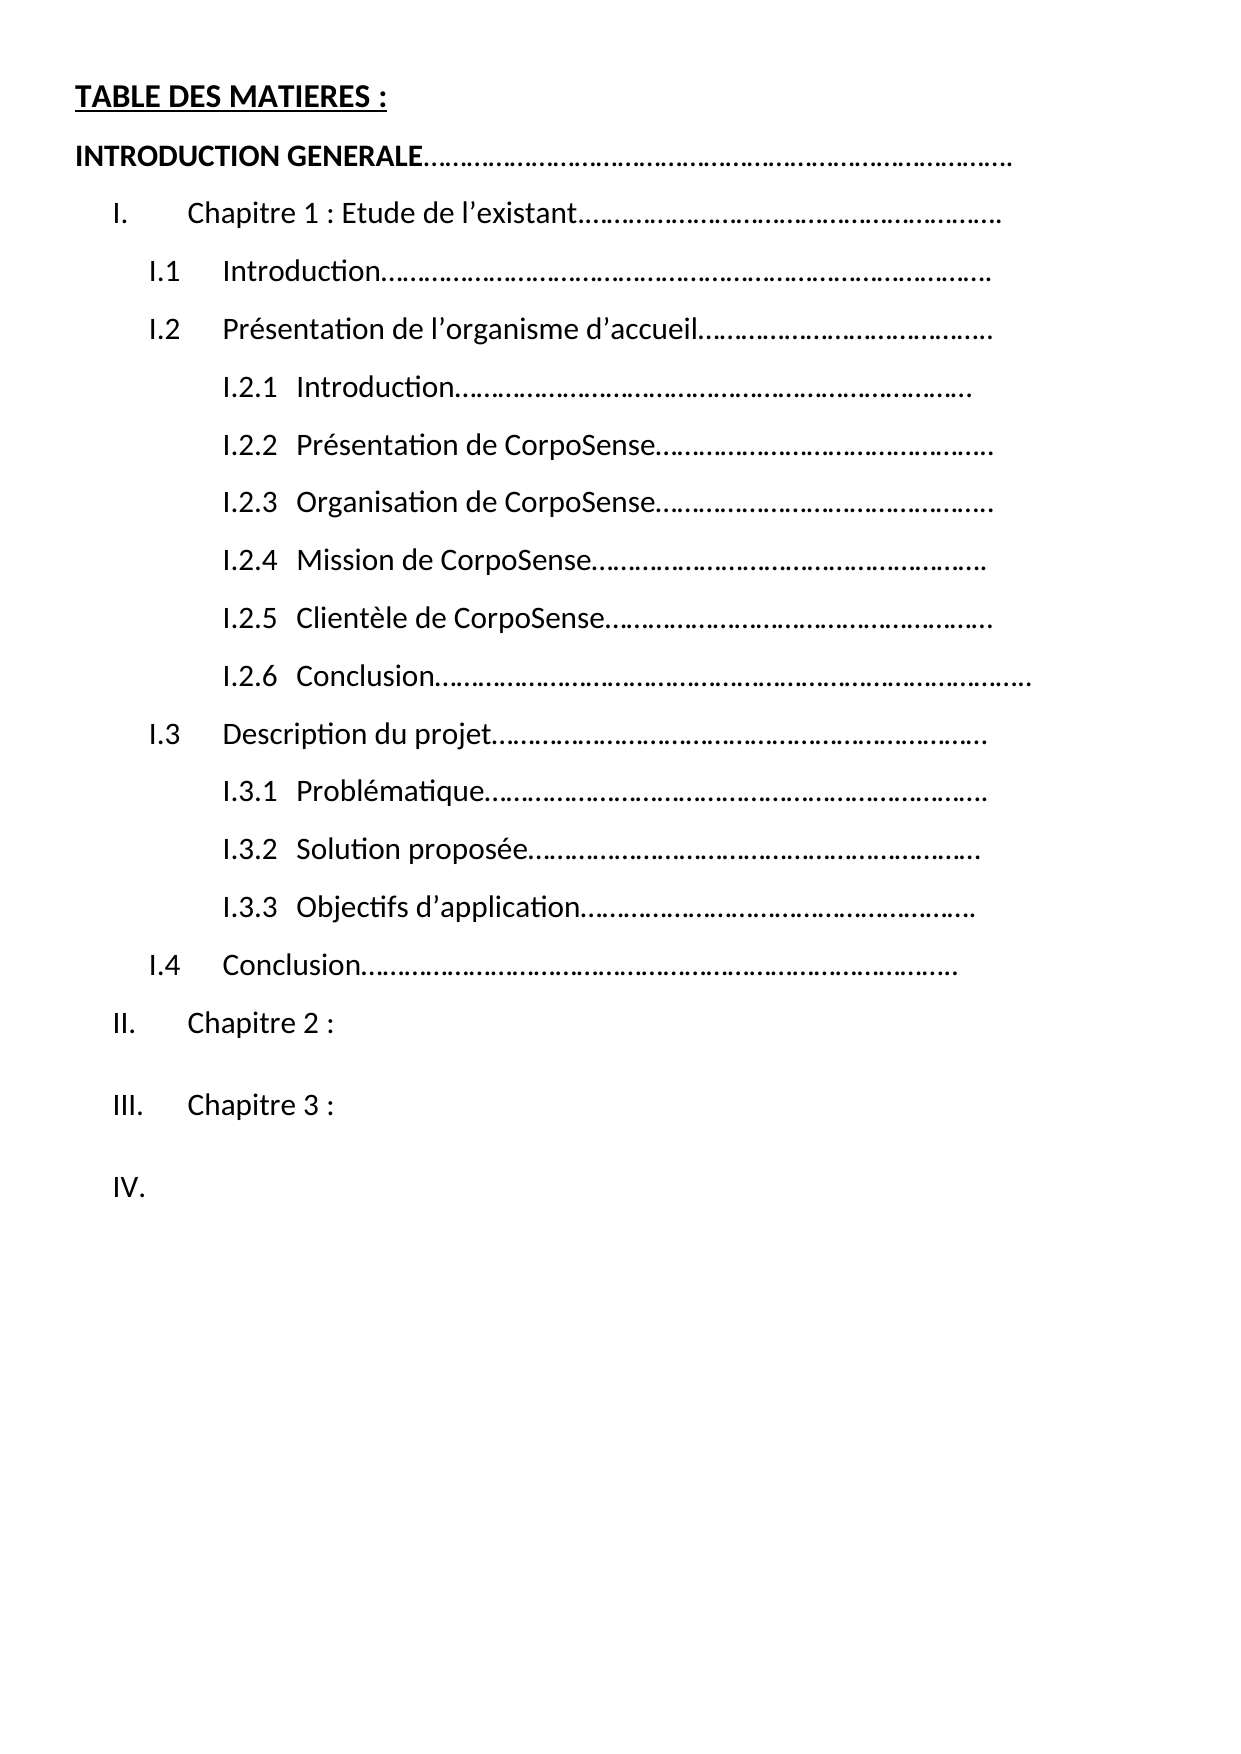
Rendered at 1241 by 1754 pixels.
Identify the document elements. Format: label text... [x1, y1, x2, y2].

text I.2.1 Introduction……………………………………………………………… [149, 367, 1165, 405]
text INTRODUCTION GENERALE………………………………………………………………………. [75, 136, 1165, 174]
text I.2.3 Organisation de CorpoSense……………………………………….. [149, 482, 1165, 521]
text I.2.6 Conclusion……………………………………………………………………….. [149, 656, 1165, 694]
list Chapitre 2 : [112, 1003, 1165, 1041]
list Chapitre 3 : [112, 1085, 1165, 1123]
text I.3.3 Objectifs d’application………………………………………………. [149, 887, 1165, 925]
text I.2.5 Clientèle de CorpoSense……………………………………………… [149, 598, 1165, 636]
text I.2 Présentation de l’organisme d’accueil………………………………….. [149, 309, 1165, 347]
text I.3.1 Problématique……………………………………………………………. [149, 772, 1165, 810]
list Chapitre 1 : Etude de l’existant.…………………………………………………. [112, 193, 1165, 232]
text TABLE DES MATIERES : [75, 75, 1165, 116]
text I.3.2 Solution proposée……………………………………………………… [149, 829, 1165, 867]
text I.3 Description du projet…………………………………………………………… [149, 714, 1165, 752]
text I.1 Introduction…………………………………………………………………………. [149, 251, 1165, 289]
text I.2.2 Présentation de CorpoSense……………………………………….. [149, 425, 1165, 463]
text I.2.4 Mission de CorpoSense………………………………………………. [149, 540, 1165, 578]
text I.4 Conclusion……………………………………………………………………….. [149, 945, 1165, 983]
